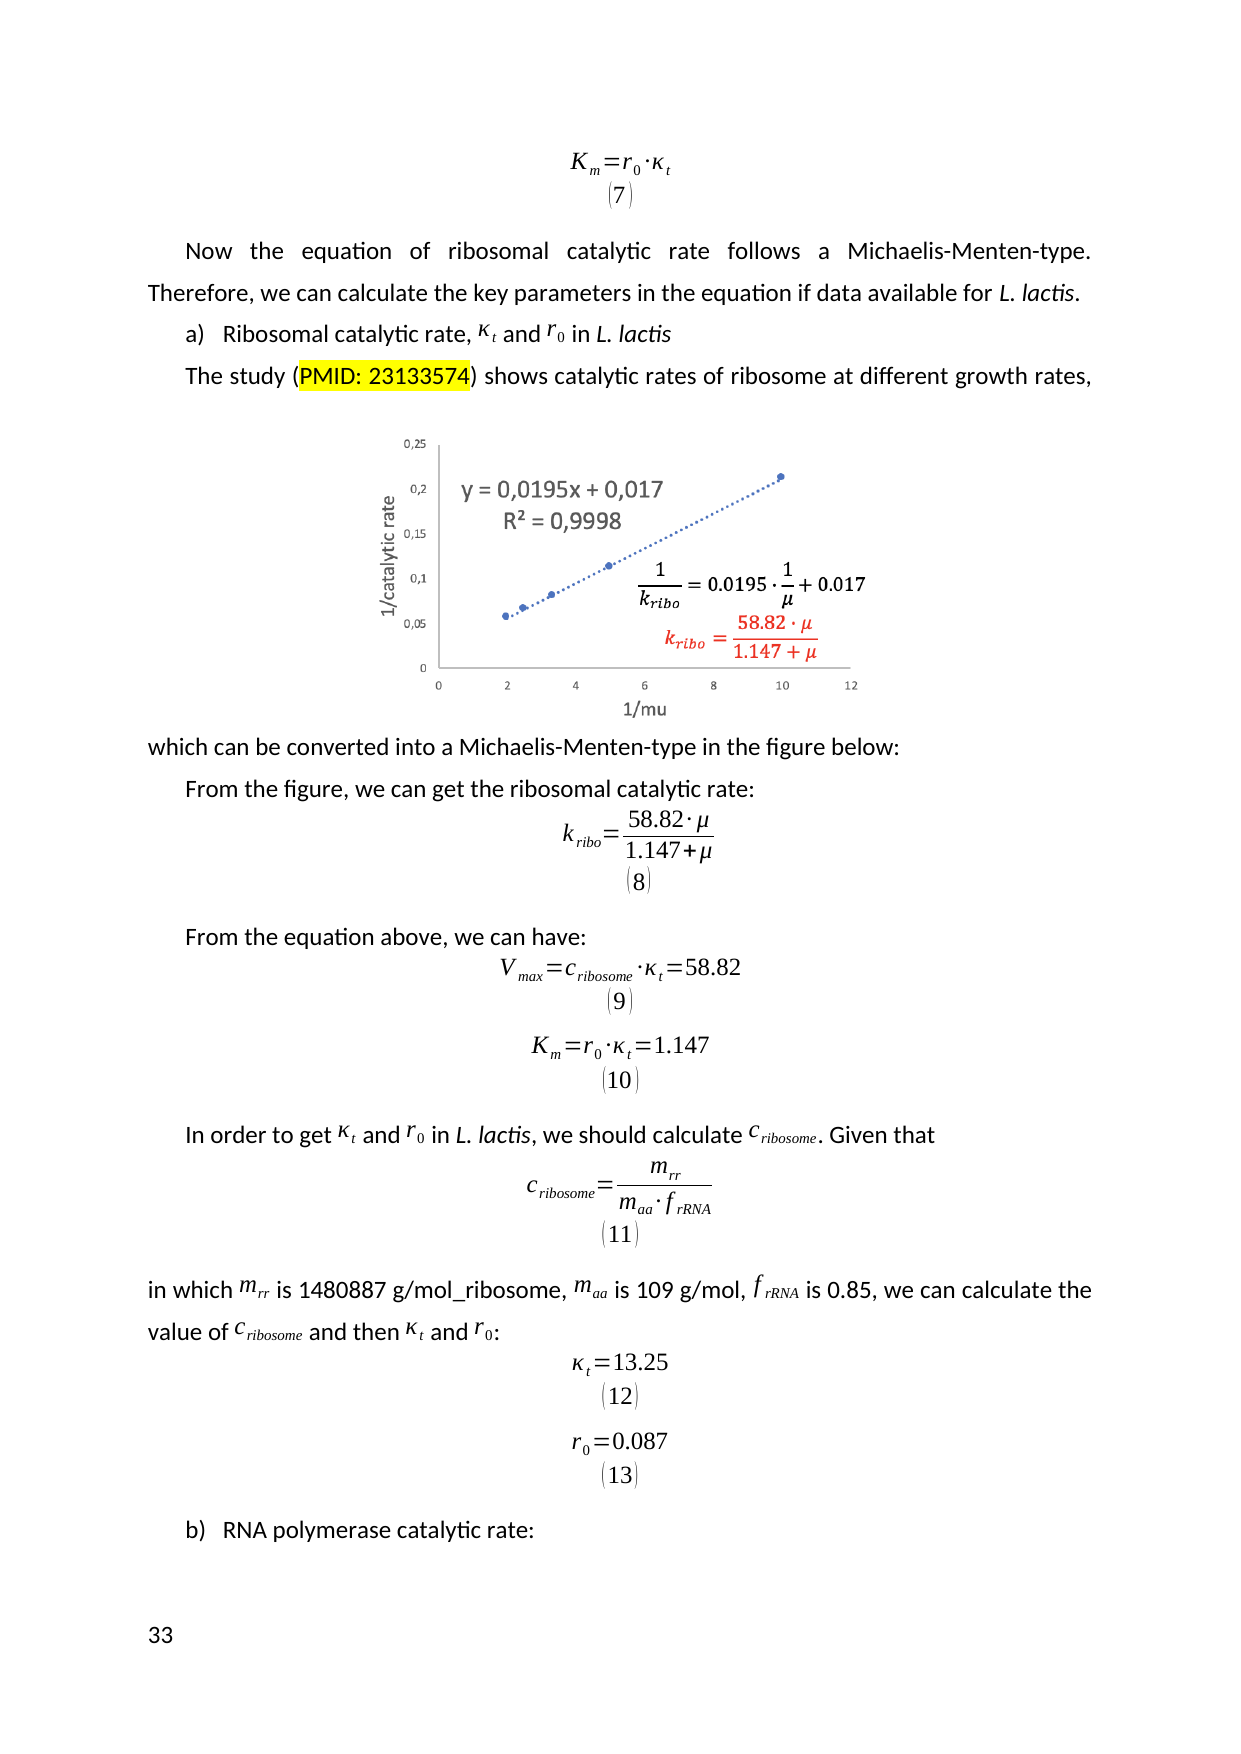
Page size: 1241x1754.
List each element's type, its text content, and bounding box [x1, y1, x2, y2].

picture [372, 431, 868, 723]
text From the equation above, we can have: [148, 912, 1093, 953]
list RNA polymerase catalytic rate: [185, 1506, 1093, 1547]
list Ribosomal catalytic rate, and in L. lactis [185, 309, 1093, 351]
text In order to get and in L. lactis, we should calculate . Given that [148, 1110, 1093, 1152]
text Now the equation of ribosomal catalytic rate follows a Michaelis-Menten-type. Therefore, we can calculate the key parameters in the equation if data available for L. lactis. [148, 226, 1093, 309]
text in which is 1480887 g/mol_ribosome, is 109 g/mol, is 0.85, we can calculate the value of and then and : [148, 1265, 1093, 1349]
text From the figure, we can get the ribosomal catalytic rate: [148, 764, 1093, 806]
